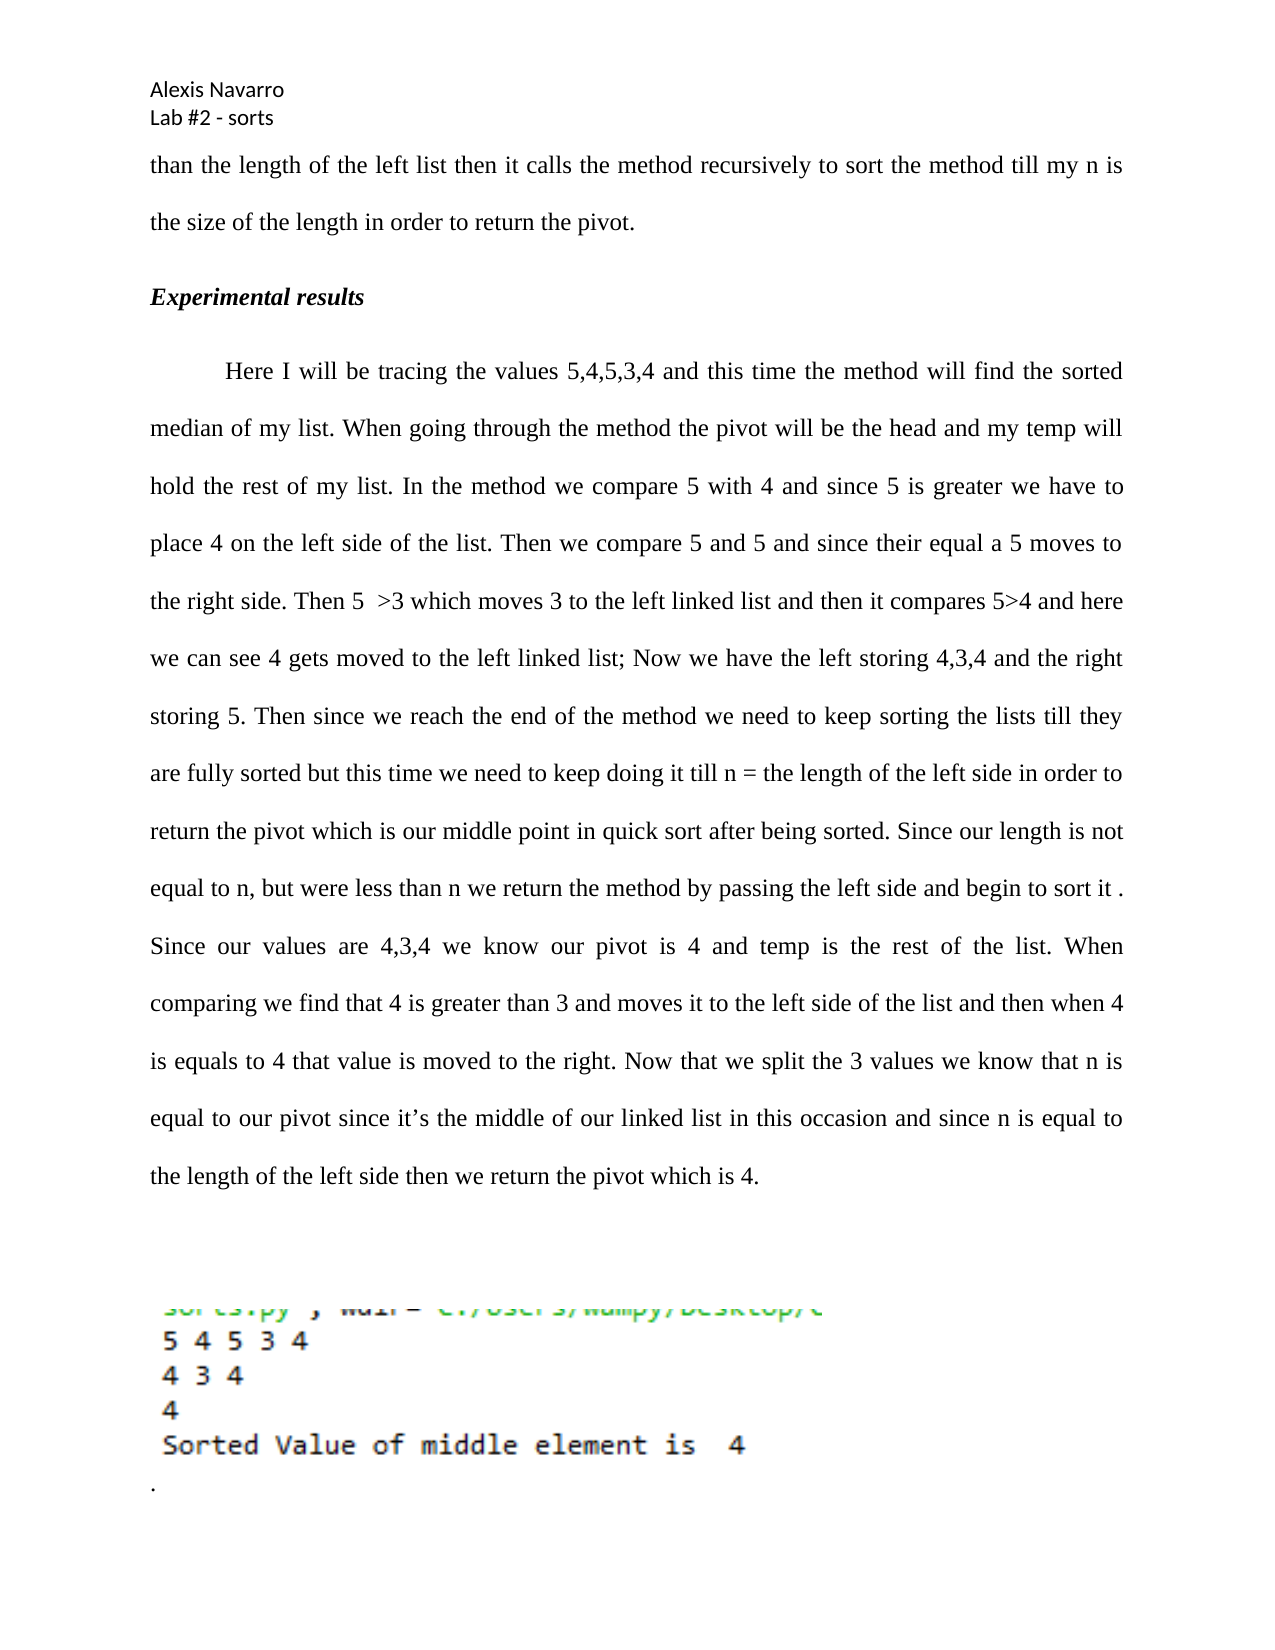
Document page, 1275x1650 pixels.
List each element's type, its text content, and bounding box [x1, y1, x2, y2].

text Experimental results [150, 282, 1125, 310]
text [150, 150, 1125, 236]
text Here I will be tracing the values 5,4,5,3,4 and this time the method will find the sorted median of my list. When going through the method the pivot will be the head and my temp will hold the rest of my list. In the method we compare 5 with 4 and since 5 is greater we have to place 4 on the left side of the list. Then we compare 5 and 5 and since their equal a 5 moves to the right side. Then 5 >3 which moves 3 to the left linked list and then it compares 5>4 and here we can see 4 gets moved to the left linked list; Now we have the left storing 4,3,4 and the right storing 5. Then since we reach the end of the method we need to keep sorting the lists till they are fully sorted but this time we need to keep doing it till n = the length of the left side in order to return the pivot which is our middle point in quick sort after being sorted. Since our length is not equal to n, but were less than n we return the method by passing the left side and begin to sort it . Since our values are 4,3,4 we know our pivot is 4 and temp is the rest of the list. When comparing we find that 4 is greater than 3 and moves it to the left side of the list and then when 4 is equals to 4 that value is moved to the right. Now that we split the 3 values we know that n is equal to our pivot since it’s the middle of our linked list in this occasion and since n is equal to the length of the left side then we return the pivot which is 4. [150, 356, 1125, 1189]
picture [156, 1309, 822, 1492]
